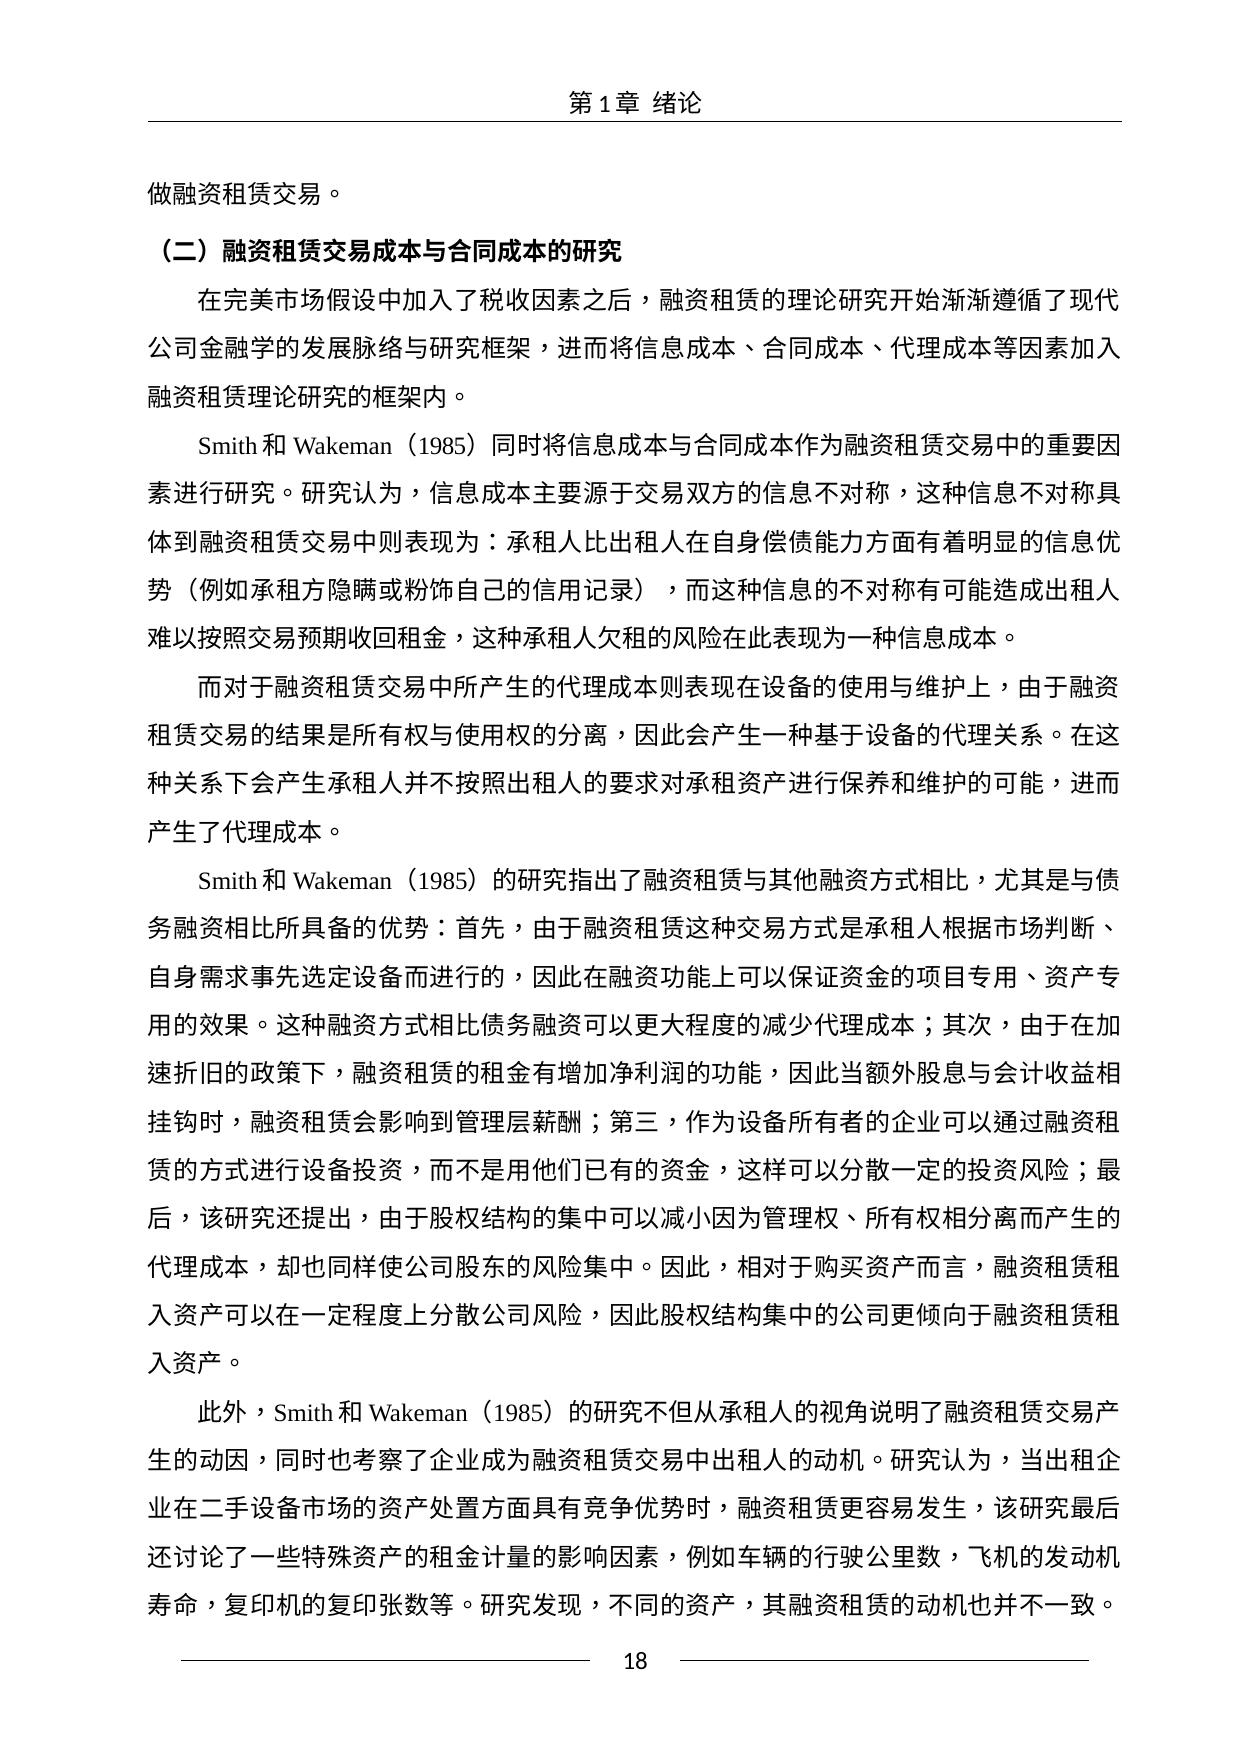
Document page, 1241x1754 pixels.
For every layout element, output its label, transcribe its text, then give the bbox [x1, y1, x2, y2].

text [148, 161, 1122, 209]
text 在完美市场假设中加入了税收因素之后，融资租赁的理论研究开始渐渐遵循了现代公司金融学的发展脉络与研究框架，进而将信息成本、合同成本、代理成本等因素加入融资租赁理论研究的框架内。 [148, 267, 1122, 412]
subtitle （二）融资租赁交易成本与合同成本的研究 [148, 233, 1122, 267]
text 而对于融资租赁交易中所产生的代理成本则表现在设备的使用与维护上，由于融资租赁交易的结果是所有权与使用权的分离，因此会产生一种基于设备的代理关系。在这种关系下会产生承租人并不按照出租人的要求对承租资产进行保养和维护的可能，进而产生了代理成本。 [148, 654, 1122, 847]
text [148, 1379, 1122, 1621]
text Smith和Wakeman（1985）同时将信息成本与合同成本作为融资租赁交易中的重要因素进行研究。研究认为，信息成本主要源于交易双方的信息不对称，这种信息不对称具体到融资租赁交易中则表现为：承租人比出租人在自身偿债能力方面有着明显的信息优势（例如承租方隐瞒或粉饰自己的信用记录），而这种信息的不对称有可能造成出租人难以按照交易预期收回租金，这种承租人欠租的风险在此表现为一种信息成本。 [148, 412, 1122, 654]
text Smith和Wakeman（1985）的研究指出了融资租赁与其他融资方式相比，尤其是与债务融资相比所具备的优势：首先，由于融资租赁这种交易方式是承租人根据市场判断、自身需求事先选定设备而进行的，因此在融资功能上可以保证资金的项目专用、资产专用的效果。这种融资方式相比债务融资可以更大程度的减少代理成本；其次，由于在加速折旧的政策下，融资租赁的租金有增加净利润的功能，因此当额外股息与会计收益相挂钩时，融资租赁会影响到管理层薪酬；第三，作为设备所有者的企业可以通过融资租赁的方式进行设备投资，而不是用他们已有的资金，这样可以分散一定的投资风险；最后，该研究还提出，由于股权结构的集中可以减小因为管理权、所有权相分离而产生的代理成本，却也同样使公司股东的风险集中。因此，相对于购买资产而言，融资租赁租入资产可以在一定程度上分散公司风险，因此股权结构集中的公司更倾向于融资租赁租入资产。 [148, 847, 1122, 1379]
